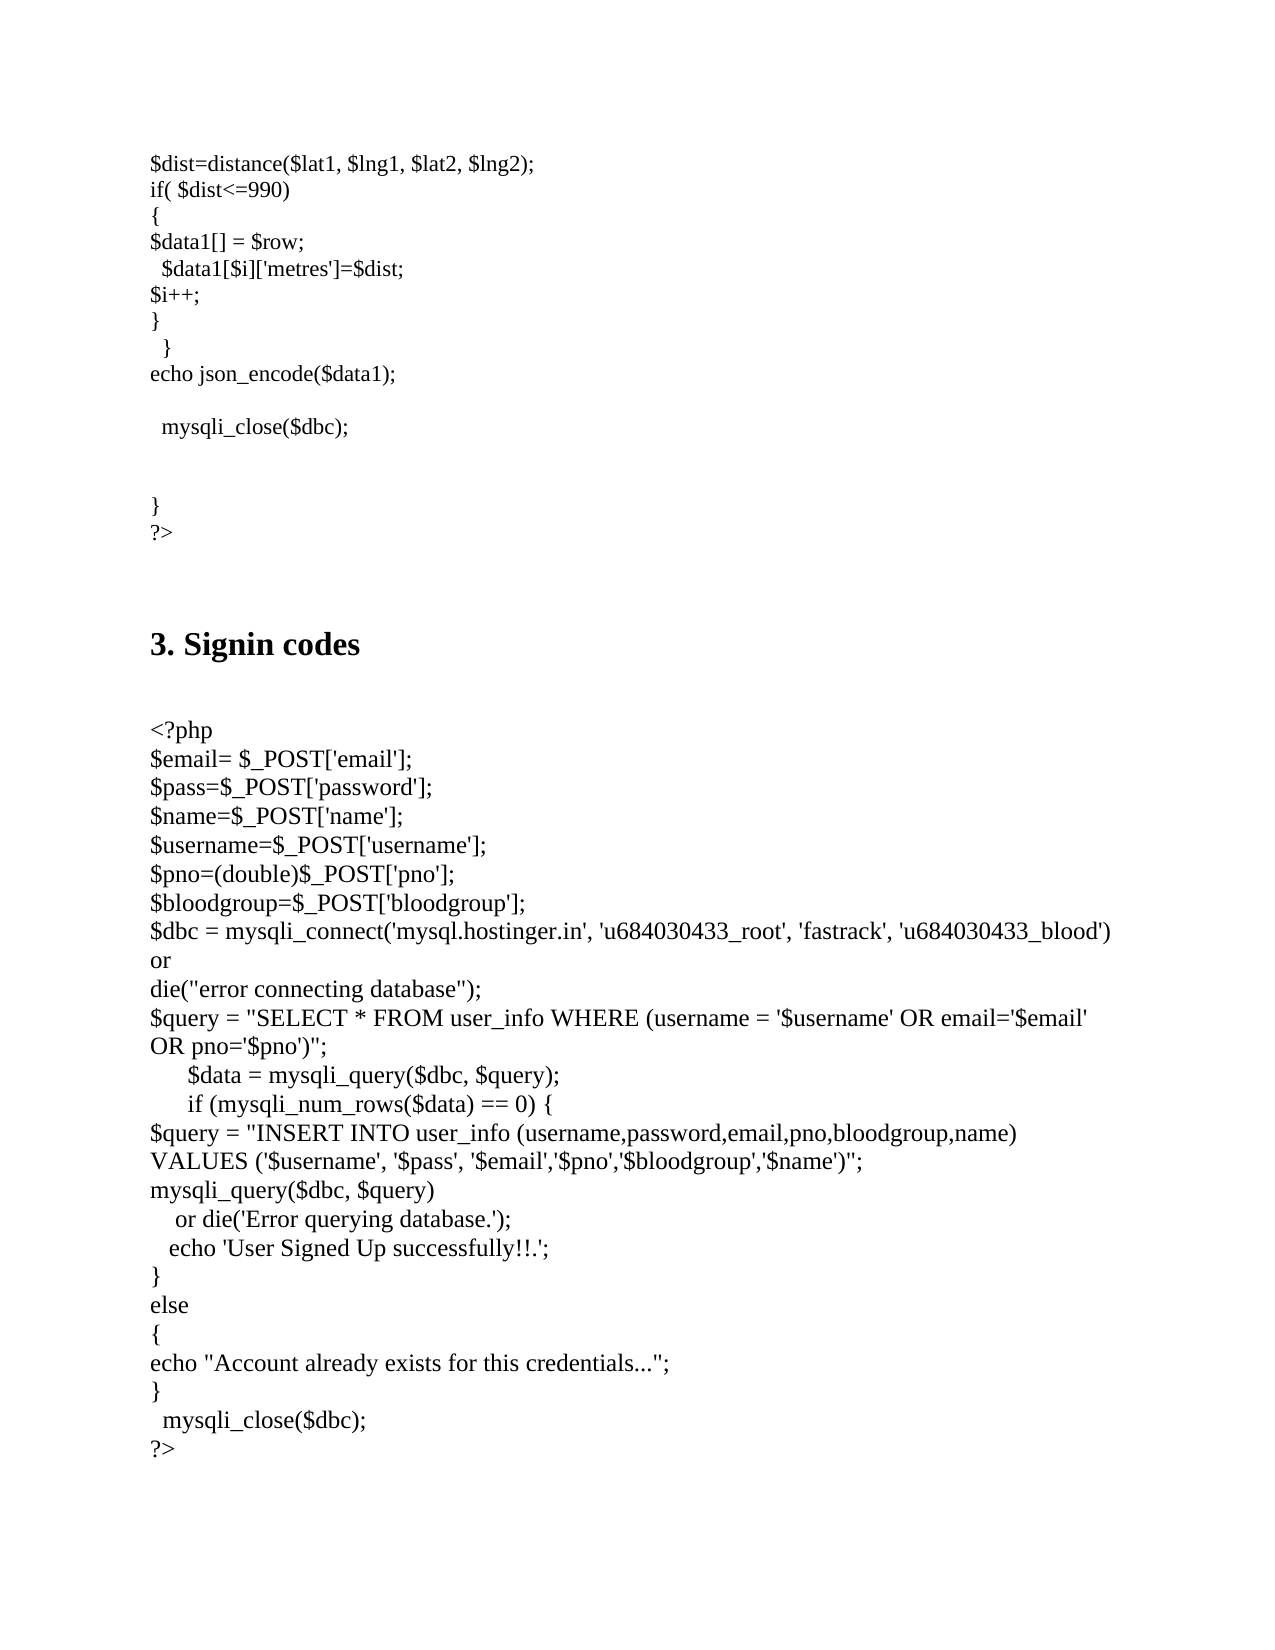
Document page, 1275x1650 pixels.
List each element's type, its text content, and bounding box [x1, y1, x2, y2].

text $data1[] = $row; [150, 229, 1123, 255]
text $name=$_POST['name']; [150, 801, 1123, 830]
text or die('Error querying database.'); echo 'User Signed Up successfully!!.'; [169, 1204, 549, 1261]
text { [150, 203, 1123, 229]
text ?> [150, 1434, 1123, 1463]
text $data = mysqli_query($dbc, $query); if (mysqli_num_rows($data) == 0) { [187, 1060, 560, 1118]
text $query = "INSERT INTO user_info (username,password,email,pno,bloodgroup,name) VALUES ('$username', '$pass', '$email','$pno','$bloodgroup','$name')"; mysqli_query($dbc, $query) [150, 1118, 1019, 1204]
text echo "Account already exists for this credentials..."; [150, 1348, 1123, 1376]
text } [150, 492, 1123, 518]
text $i++; [150, 282, 1123, 308]
text $query = "SELECT * FROM user_info WHERE (username = '$username' OR email='$email' OR pno='$pno')"; [150, 1003, 1090, 1060]
text echo json_encode($data1); mysqli_close($dbc); [150, 360, 398, 439]
text } [161, 334, 1123, 360]
text <?php [150, 715, 1123, 744]
text { [150, 1319, 1123, 1348]
list Signin codes [150, 624, 1123, 662]
text } [150, 1261, 1123, 1290]
text $username=$_POST['username']; [150, 830, 1123, 859]
text $pno=(double)$_POST['pno']; [150, 859, 1123, 888]
text die("error connecting database"); [150, 974, 1123, 1003]
text $dist=distance($lat1, $lng1, $lat2, $lng2); if( $dist<=990) [150, 150, 537, 203]
text $data1[$i]['metres']=$dist; [161, 255, 1123, 282]
text ?> [150, 519, 1123, 545]
text $email= $_POST['email']; [150, 744, 1123, 772]
text } [150, 1376, 1123, 1405]
text } [150, 308, 1123, 334]
text mysqli_close($dbc); [162, 1405, 1123, 1434]
text $pass=$_POST['password']; [150, 772, 1123, 801]
text $bloodgroup=$_POST['bloodgroup']; [150, 888, 1123, 916]
text else [150, 1290, 1123, 1319]
text $dbc = mysqli_connect('mysql.hostinger.in', 'u684030433_root', 'fastrack', 'u684030433_blood') or [150, 916, 1113, 974]
